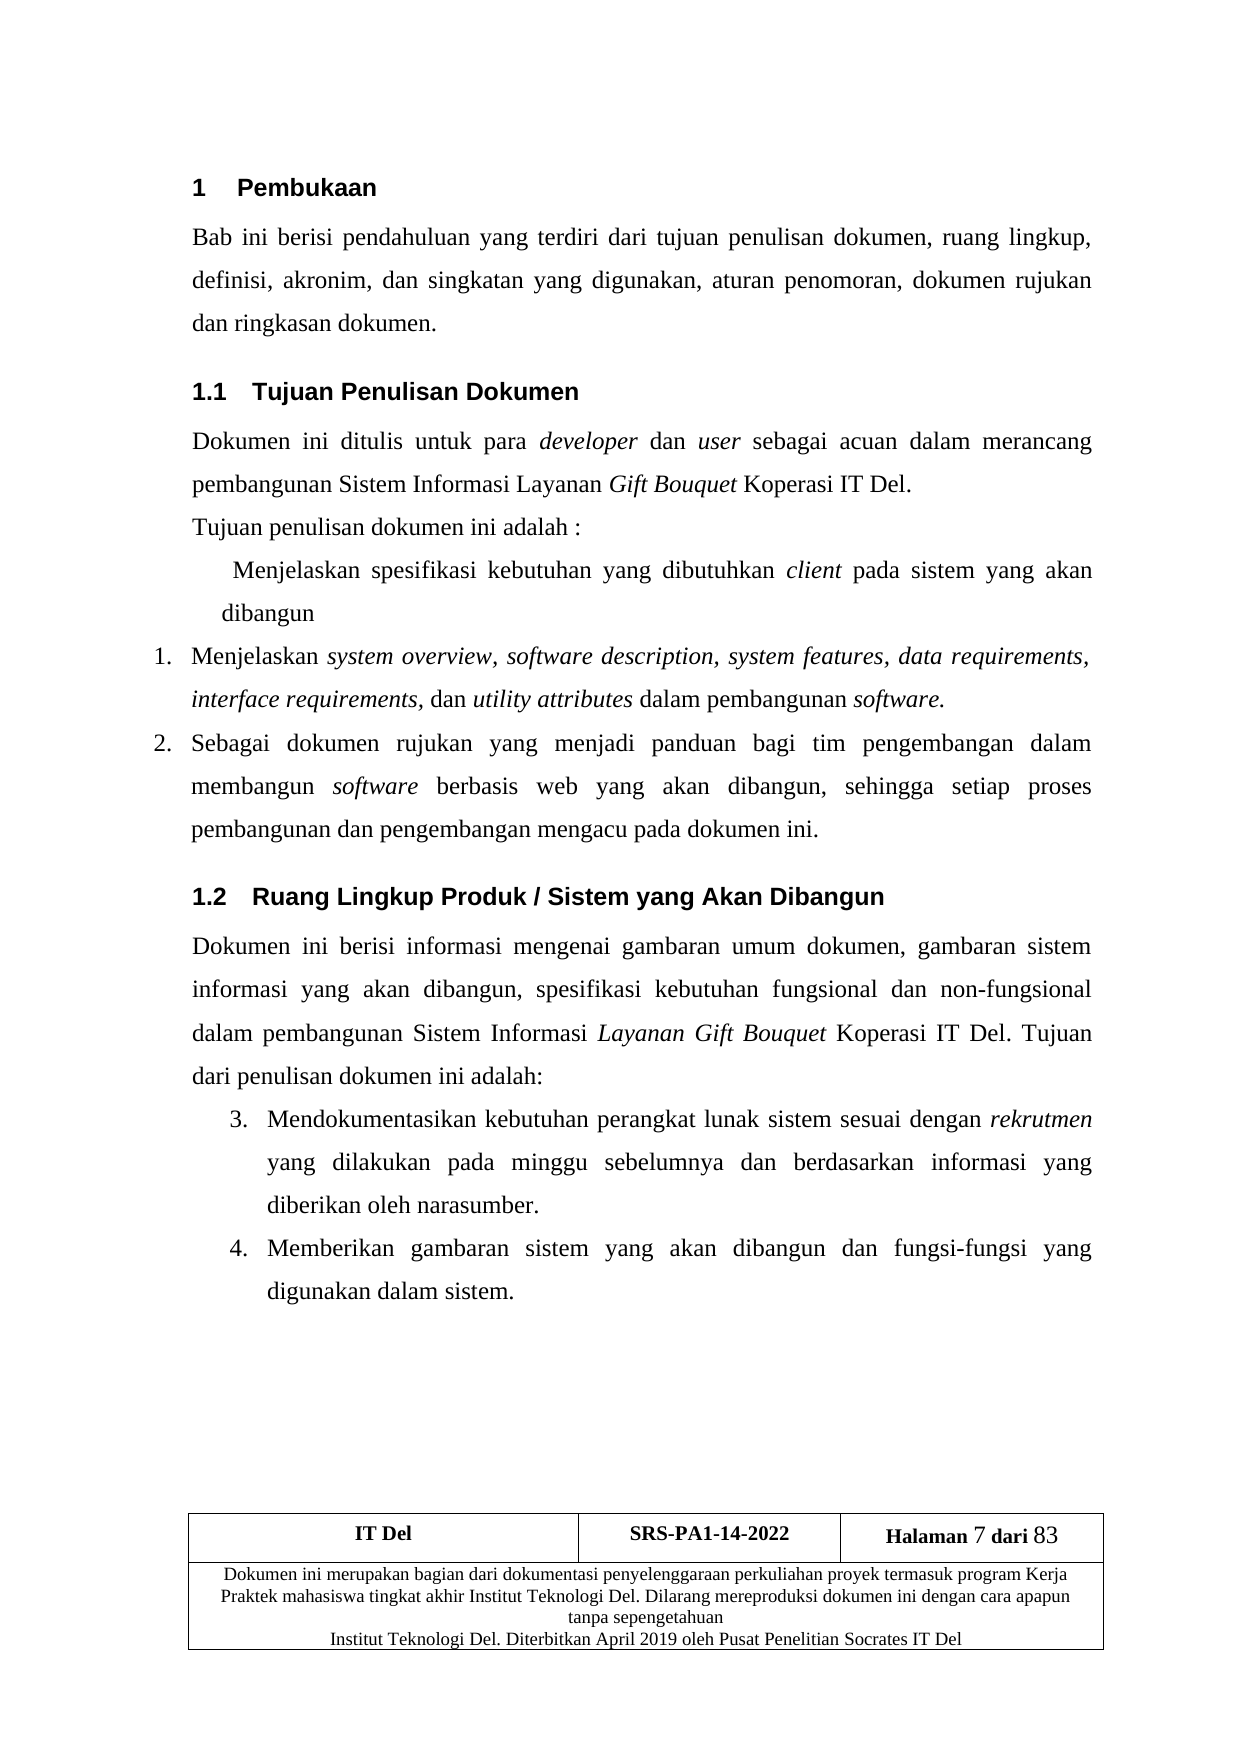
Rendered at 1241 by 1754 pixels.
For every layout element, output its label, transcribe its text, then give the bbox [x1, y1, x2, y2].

list Mendokumentasikan kebutuhan perangkat lunak sistem sesuai dengan rekrutmen yang dilakukan pada minggu sebelumnya dan berdasarkan informasi yang diberikan oleh narasumber. [229, 1104, 1092, 1219]
subtitle Ruang Lingkup Produk / Sistem yang Akan Dibangun [192, 882, 1092, 911]
subtitle Tujuan Penulisan Dokumen [192, 376, 1092, 405]
text Bab ini berisi pendahuluan yang terdiri dari tujuan penulisan dokumen, ruang lingkup, definisi, akronim, dan singkatan yang digunakan, aturan penomoran, dokumen rujukan dan ringkasan dokumen. [192, 222, 1092, 337]
subtitle Pembukaan [192, 173, 1092, 201]
list Memberikan gambaran sistem yang akan dibangun dan fungsi-fungsi yang digunakan dalam sistem. [229, 1233, 1092, 1305]
text Menjelaskan spesifikasi kebutuhan yang dibutuhkan client pada sistem yang akan dibangun [221, 555, 1092, 627]
text Dokumen ini berisi informasi mengenai gambaran umum dokumen, gambaran sistem informasi yang akan dibangun, spesifikasi kebutuhan fungsional dan non-fungsional dalam pembangunan Sistem Informasi Layanan Gift Bouquet Koperasi IT Del. Tujuan dari penulisan dokumen ini adalah: [192, 931, 1092, 1089]
text Dokumen ini ditulis untuk para developer dan user sebagai acuan dalam merancang pembangunan Sistem Informasi Layanan Gift Bouquet Koperasi IT Del. [192, 426, 1092, 498]
list Menjelaskan system overview, software description, system features, data requirements, interface requirements, dan utility attributes dalam pembangunan software. [153, 641, 1092, 713]
text Tujuan penulisan dokumen ini adalah : [192, 512, 1092, 541]
list Sebagai dokumen rujukan yang menjadi panduan bagi tim pengembangan dalam membangun software berbasis web yang akan dibangun, sehingga setiap proses pembangunan dan pengembangan mengacu pada dokumen ini. [153, 728, 1092, 843]
